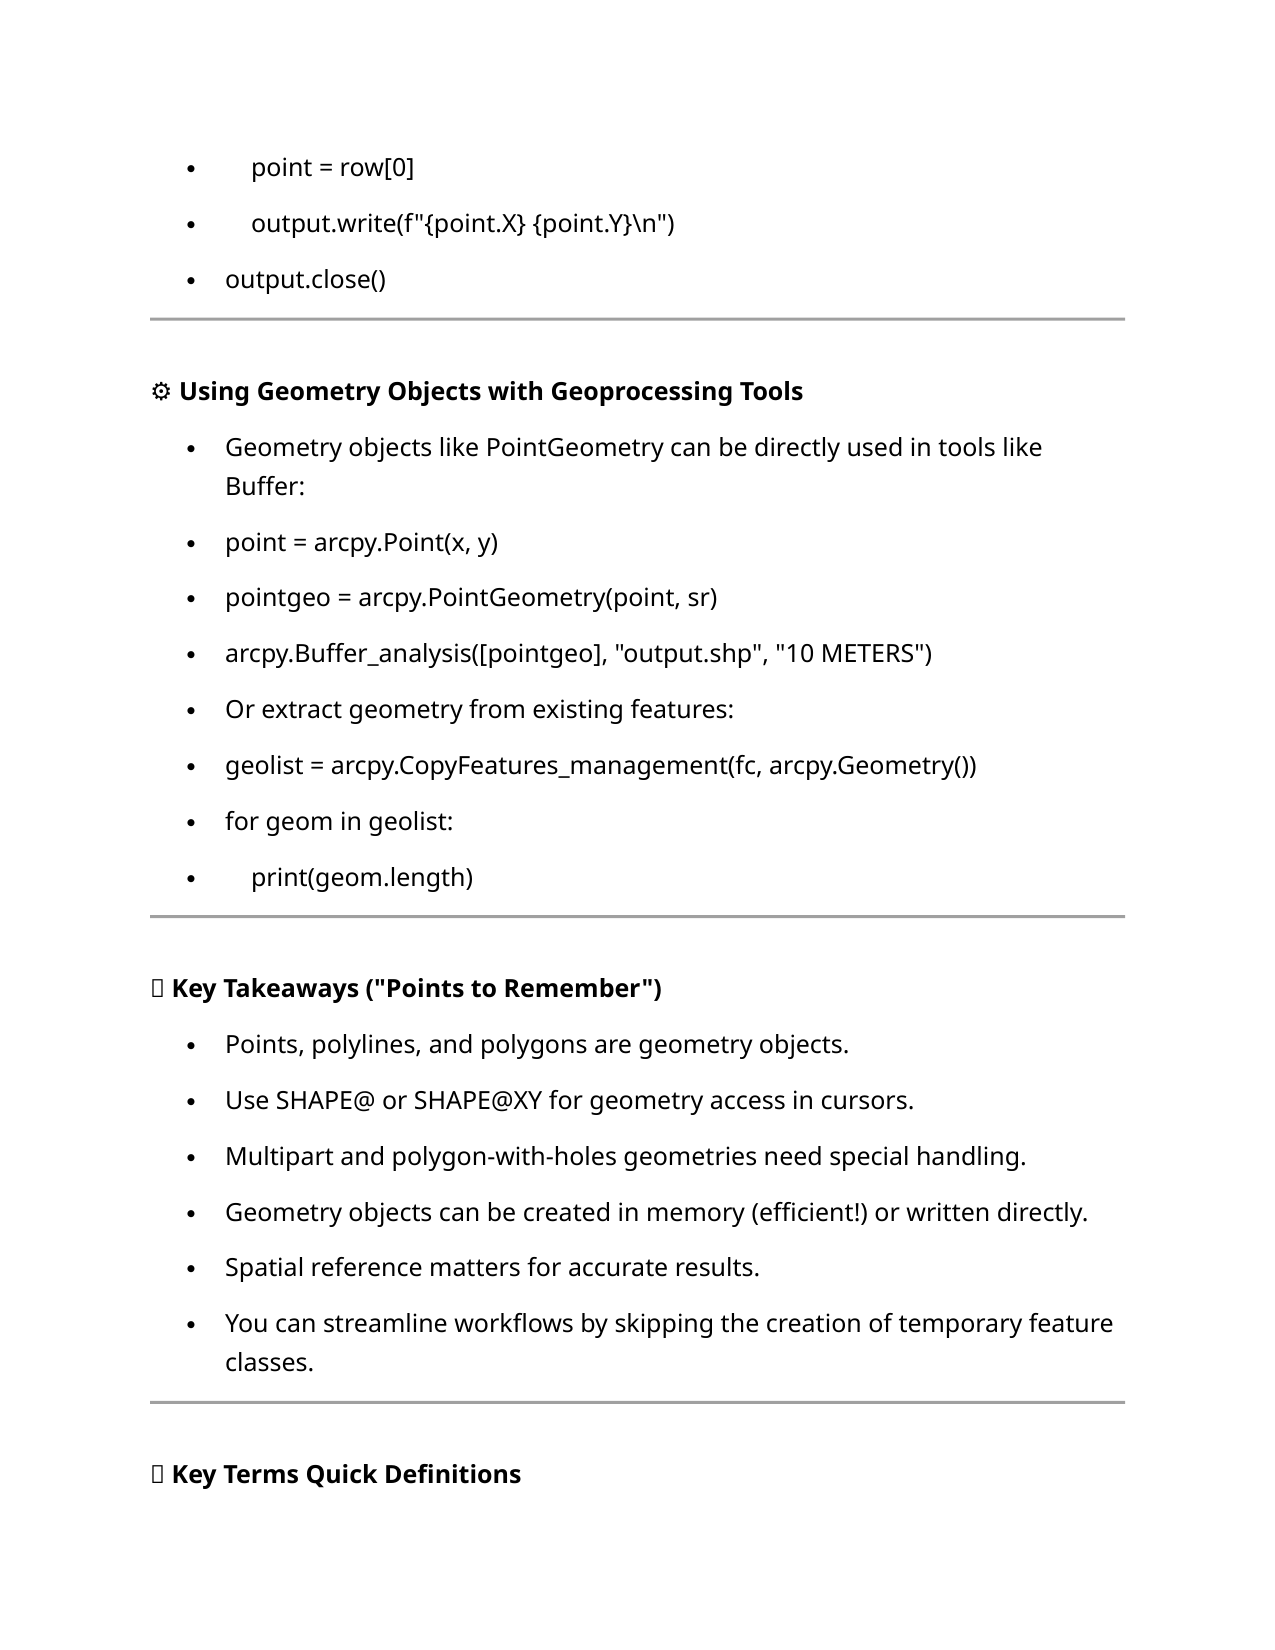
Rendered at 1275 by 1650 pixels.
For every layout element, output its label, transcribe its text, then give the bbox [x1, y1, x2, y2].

list Use SHAPE@ or SHAPE@XY for geometry access in cursors. [187, 1082, 1125, 1117]
list Points, polylines, and polygons are geometry objects. [187, 1027, 1125, 1061]
list pointgeo = arcpy.PointGeometry(point, sr) [187, 580, 1125, 614]
list point = arcpy.Point(x, y) [187, 524, 1125, 558]
list Or extract geometry from existing features: [187, 692, 1125, 726]
list print(geom.length) [187, 859, 1125, 893]
text ⚙️ Using Geometry Objects with Geoprocessing Tools [150, 373, 1125, 407]
list You can streamline workflows by skipping the creation of temporary feature classes. [187, 1306, 1125, 1379]
list arcpy.Buffer_analysis([pointgeo], "output.shp", "10 METERS") [187, 636, 1125, 670]
list Geometry objects like PointGeometry can be directly used in tools like Buffer: [187, 429, 1125, 502]
text 🧠 Key Takeaways ("Points to Remember") [150, 971, 1125, 1005]
list geolist = arcpy.CopyFeatures_management(fc, arcpy.Geometry()) [187, 747, 1125, 782]
list for geom in geolist: [187, 803, 1125, 837]
list Multipart and polygon-with-holes geometries need special handling. [187, 1138, 1125, 1172]
list Spatial reference matters for accurate results. [187, 1250, 1125, 1284]
list point = row[0] [187, 150, 1125, 184]
text 🔑 Key Terms Quick Definitions [150, 1457, 1125, 1491]
list output.close() [187, 262, 1125, 296]
list output.write(f"{point.X} {point.Y}\n") [187, 206, 1125, 240]
list Geometry objects can be created in memory (efficient!) or written directly. [187, 1194, 1125, 1228]
